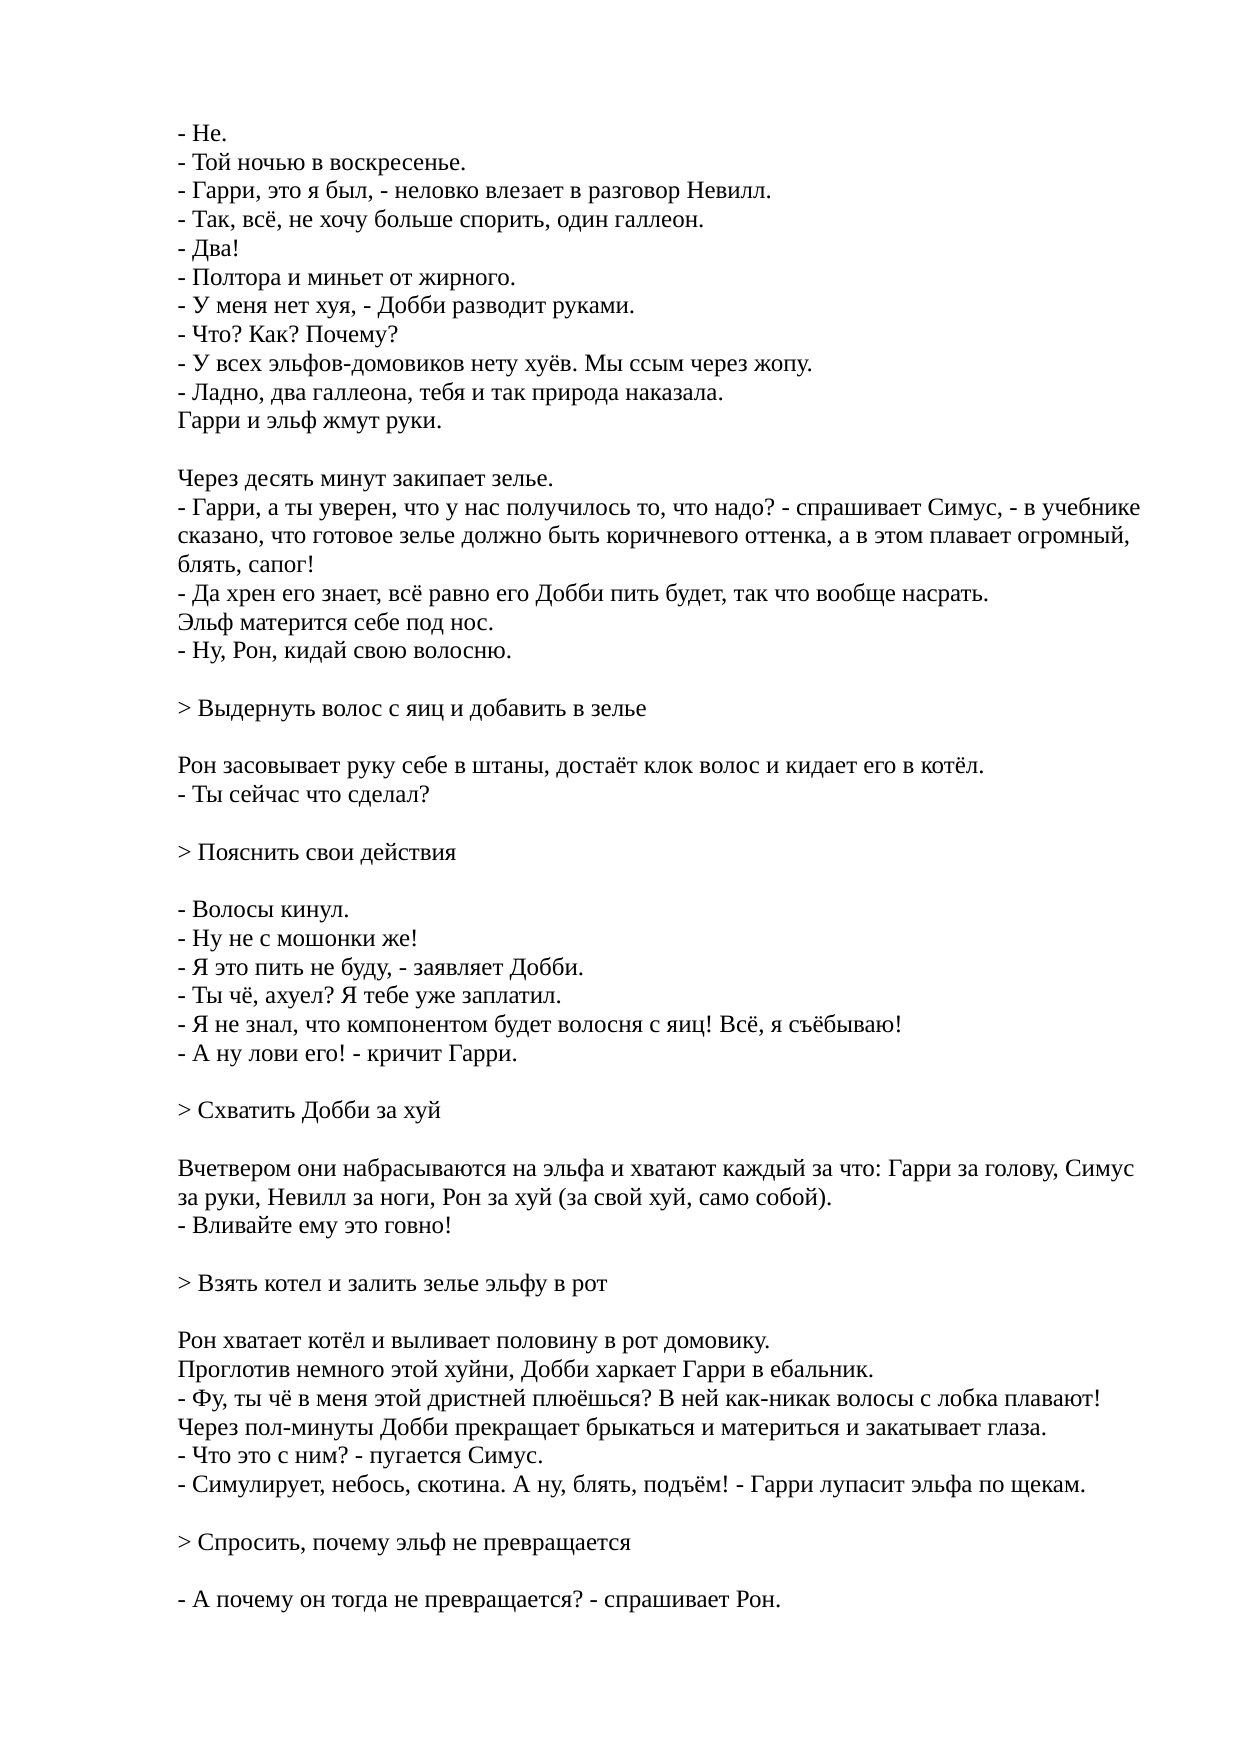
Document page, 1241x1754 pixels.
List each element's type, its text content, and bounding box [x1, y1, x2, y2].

text Проглотив немного этой хуйни, Добби харкает Гарри в ебальник. [177, 1354, 1152, 1383]
text - Ты сейчас что сделал? [177, 779, 1152, 808]
text - Не. [177, 118, 1152, 147]
text Вчетвером они набрасываются на эльфа и хватают каждый за что: Гарри за голову, Симус за руки, Невилл за ноги, Рон за хуй (за свой хуй, само собой). [177, 1153, 1152, 1211]
text Через пол-минуты Добби прекращает брыкаться и материться и закатывает глаза. [177, 1412, 1152, 1441]
text - Симулирует, небось, скотина. А ну, блять, подъём! - Гарри лупасит эльфа по щекам. [177, 1469, 1152, 1498]
text - Полтора и миньет от жирного. [177, 262, 1152, 291]
text - Что это с ним? - пугается Симус. [177, 1441, 1152, 1469]
text - Два! [177, 233, 1152, 262]
text - А ну лови его! - кричит Гарри. [177, 1038, 1152, 1067]
text Рон хватает котёл и выливает половину в рот домовику. [177, 1326, 1152, 1354]
text - Ну не с мошонки же! [177, 923, 1152, 952]
text > Спросить, почему эльф не превращается [177, 1527, 1152, 1556]
text > Взять котел и залить зелье эльфу в рот [177, 1268, 1152, 1297]
text - Я не знал, что компонентом будет волосня с яиц! Всё, я съёбываю! [177, 1009, 1152, 1038]
text Гарри и эльф жмут руки. [177, 406, 1152, 434]
text Рон засовывает руку себе в штаны, достаёт клок волос и кидает его в котёл. [177, 751, 1152, 779]
text - У меня нет хуя, - Добби разводит руками. [177, 291, 1152, 319]
text - Так, всё, не хочу больше спорить, один галлеон. [177, 204, 1152, 233]
text - Той ночью в воскресенье. [177, 147, 1152, 176]
text > Пояснить свои действия [177, 837, 1152, 866]
text Эльф матерится себе под нос. [177, 607, 1152, 636]
text - Волосы кинул. [177, 894, 1152, 923]
text > Выдернуть волос с яиц и добавить в зелье [177, 693, 1152, 722]
text - Я это пить не буду, - заявляет Добби. [177, 952, 1152, 981]
text - Фу, ты чё в меня этой дристней плюёшься? В ней как-никак волосы с лобка плавают! [177, 1383, 1152, 1412]
text > Схватить Добби за хуй [177, 1096, 1152, 1124]
text - Ладно, два галлеона, тебя и так природа наказала. [177, 377, 1152, 406]
text - Вливайте ему это говно! [177, 1211, 1152, 1239]
text - У всех эльфов-домовиков нету хуёв. Мы ссым через жопу. [177, 348, 1152, 377]
text - Ты чё, ахуел? Я тебе уже заплатил. [177, 981, 1152, 1009]
text - Гарри, а ты уверен, что у нас получилось то, что надо? - спрашивает Симус, - в учебнике сказано, что готовое зелье должно быть коричневого оттенка, а в этом плавает огромный, блять, сапог! [177, 492, 1152, 578]
text - А почему он тогда не превращается? - спрашивает Рон. [177, 1584, 1152, 1613]
text Через десять минут закипает зелье. [177, 463, 1152, 492]
text - Гарри, это я был, - неловко влезает в разговор Невилл. [177, 176, 1152, 204]
text - Что? Как? Почему? [177, 319, 1152, 348]
text - Ну, Рон, кидай свою волосню. [177, 636, 1152, 664]
text - Да хрен его знает, всё равно его Добби пить будет, так что вообще насрать. [177, 578, 1152, 607]
